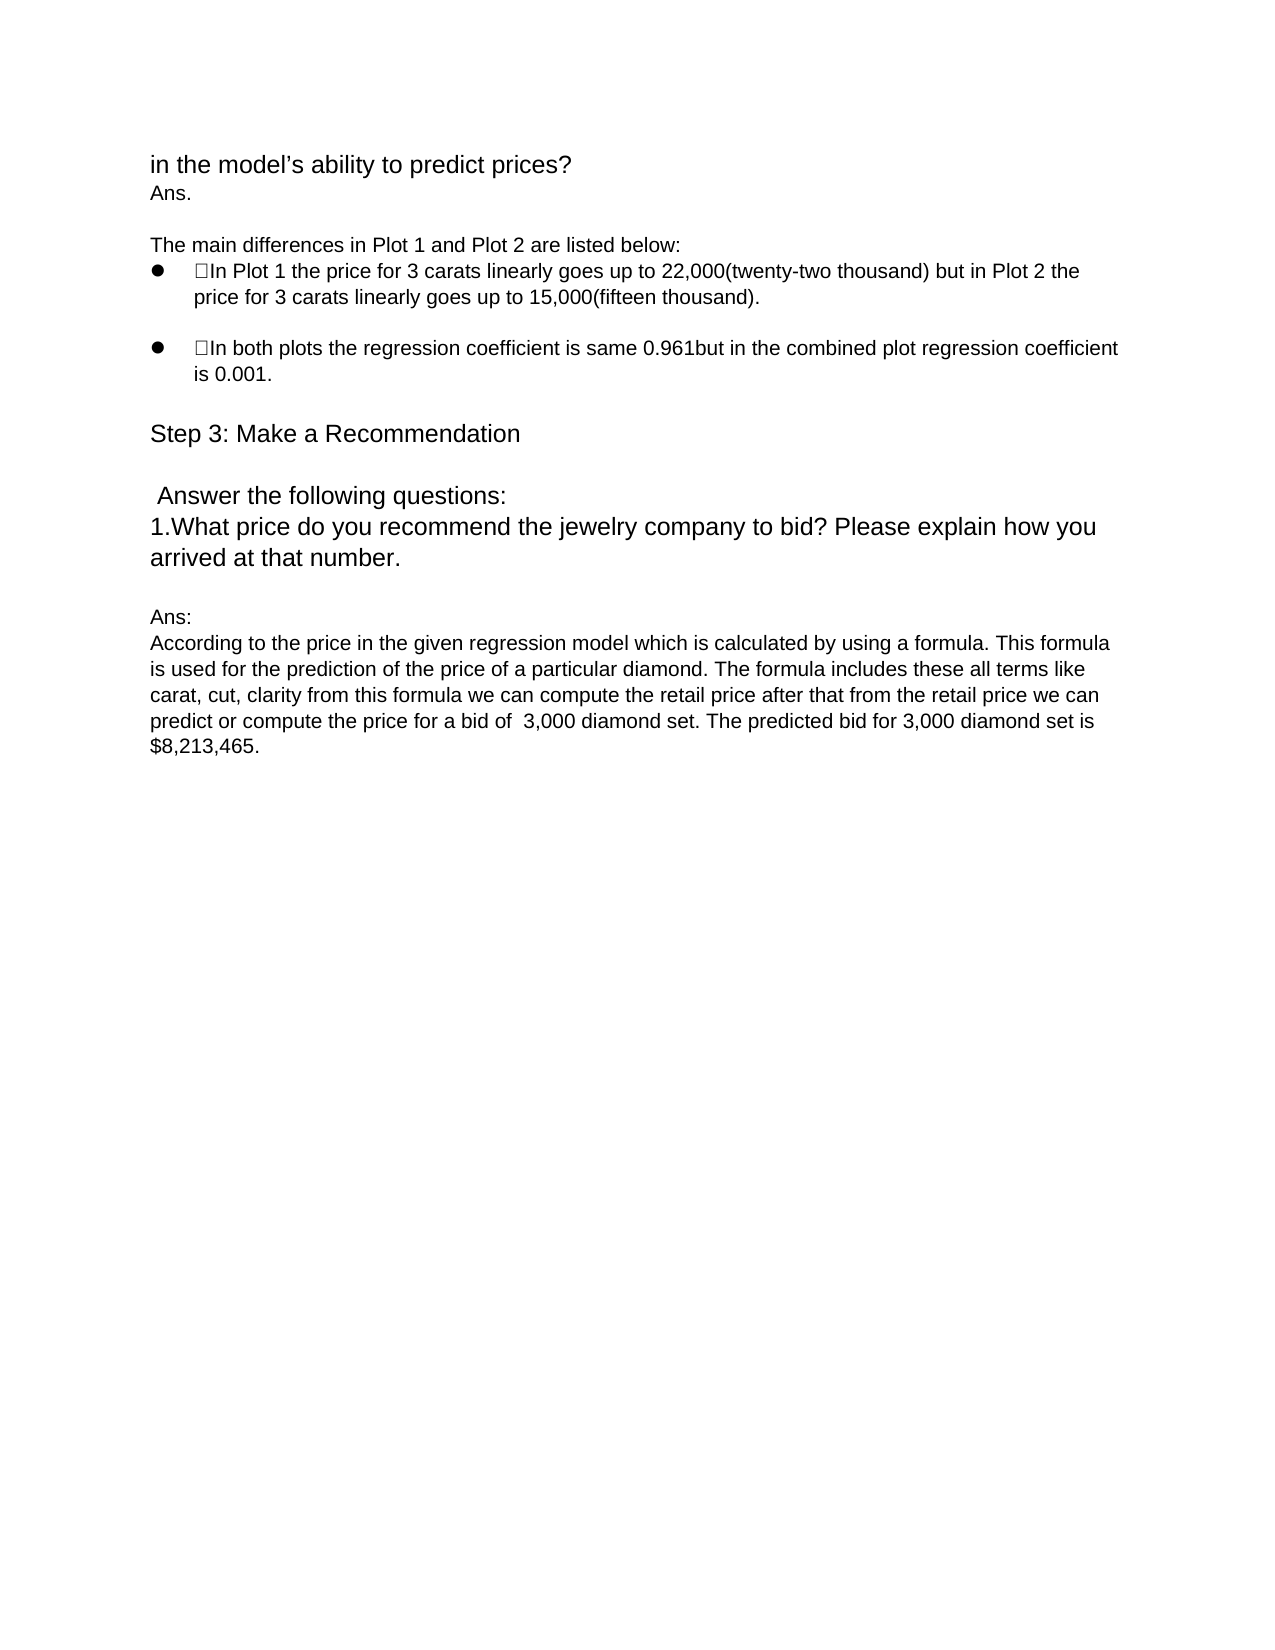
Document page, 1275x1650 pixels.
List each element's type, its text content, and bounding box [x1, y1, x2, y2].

list The main differences in Plot 1 and Plot 2 are listed below: [150, 233, 1125, 257]
list In both plots the regression coefficient is same 0.961but in the combined plot regression coefficient is 0.001. [150, 336, 1125, 386]
list In Plot 1 the price for 3 carats linearly goes up to 22,000(twenty-two thousand) but in Plot 2 the price for 3 carats linearly goes up to 15,000(fifteen thousand). [150, 258, 1125, 308]
list Ans. [150, 181, 1125, 205]
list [150, 150, 1125, 179]
list Answer the following questions: [150, 481, 1125, 510]
list According to the price in the given regression model which is calculated by using a formula. This formula is used for the prediction of the price of a particular diamond. The formula includes these all terms like carat, cut, clarity from this formula we can compute the retail price after that from the retail price we can predict or compute the price for a bid of 3,000 diamond set. The predicted bid for 3,000 diamond set is $8,213,465. [150, 631, 1125, 758]
list Ans: [150, 605, 1125, 629]
list 1.What price do you recommend the jewelry company to bid? Please explain how you arrived at that number. [150, 512, 1125, 572]
list Step 3: Make a Recommendation [150, 419, 1125, 448]
